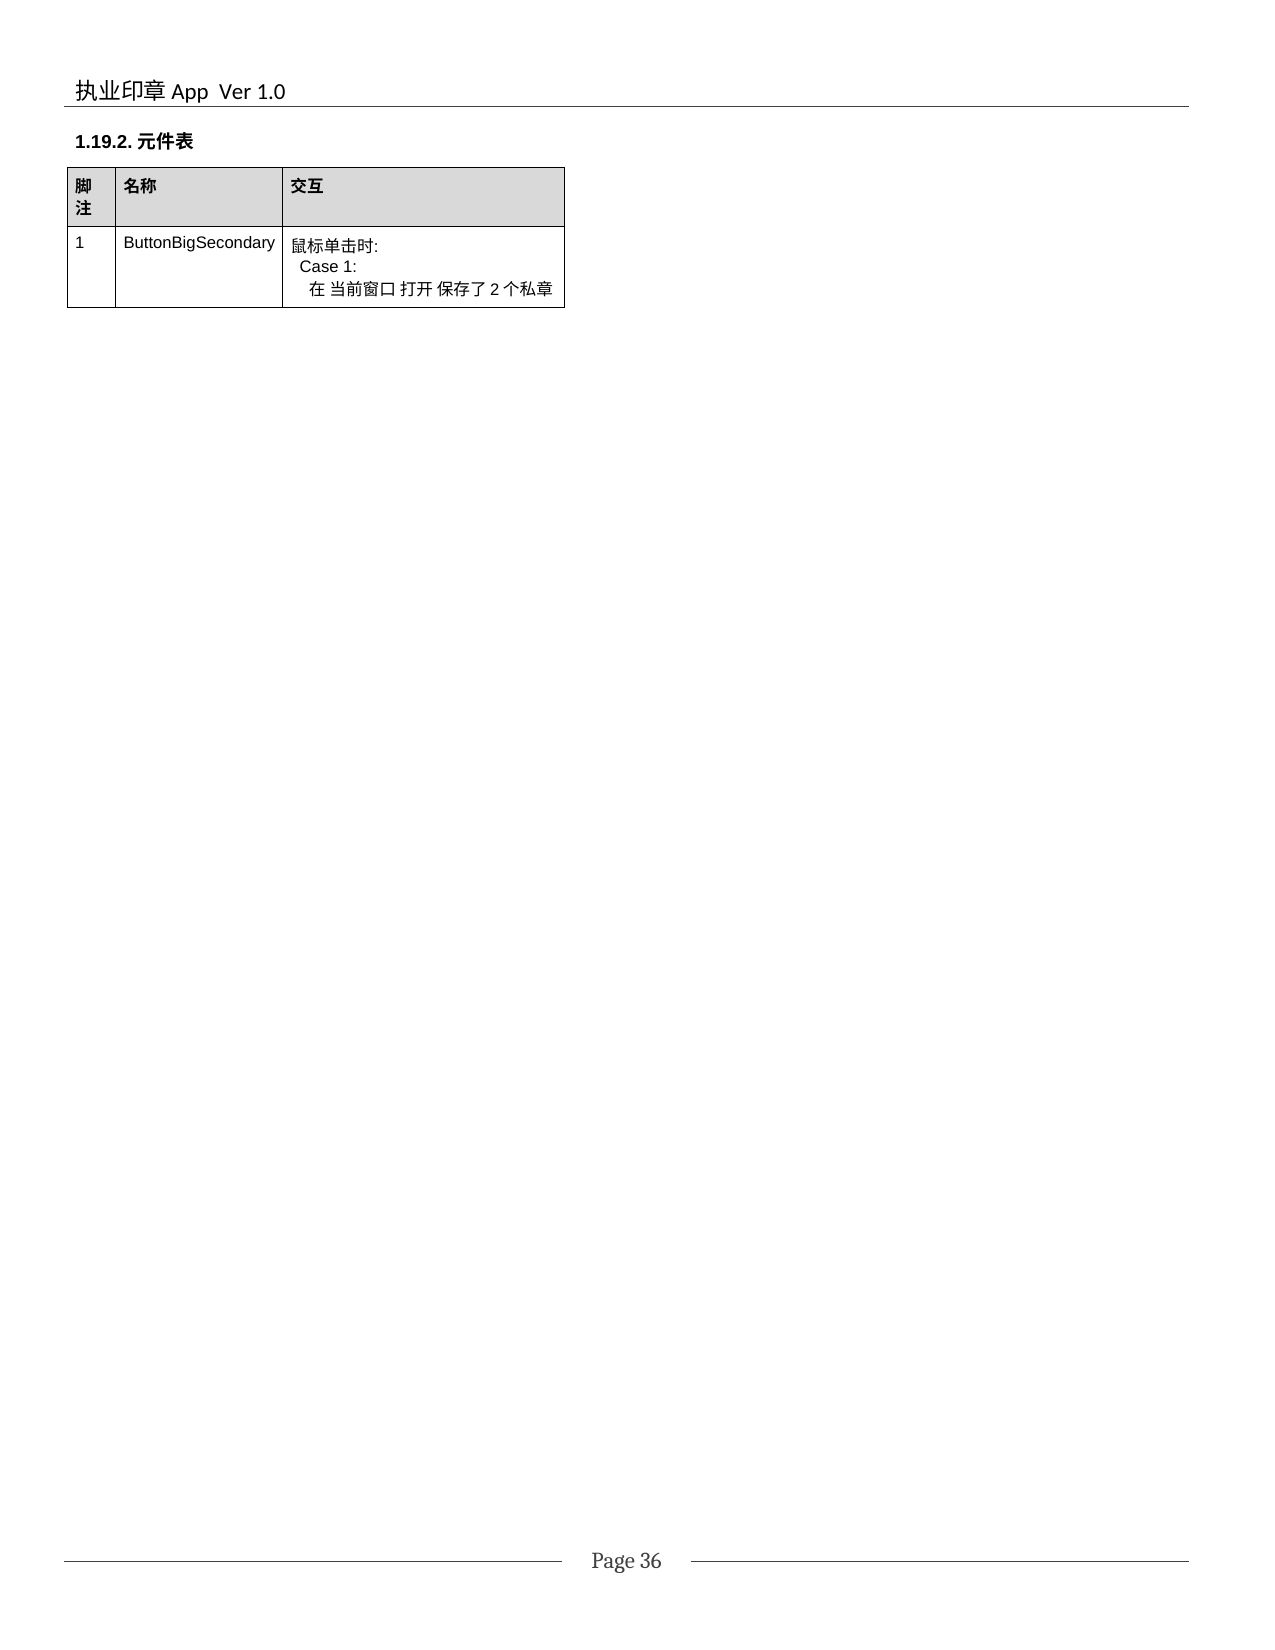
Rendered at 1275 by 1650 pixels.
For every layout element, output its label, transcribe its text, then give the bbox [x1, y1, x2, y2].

table_cell ButtonBigSecondary [116, 227, 282, 307]
table_cell 1 [68, 227, 115, 307]
table_header 交互 [283, 168, 564, 226]
table_header 脚注 [68, 168, 115, 226]
subtitle 元件表 [75, 129, 1200, 154]
table_cell 鼠标单击时: Case 1: 在 当前窗口 打开 保存了2个私章 [283, 227, 564, 307]
table_header 名称 [116, 168, 282, 226]
